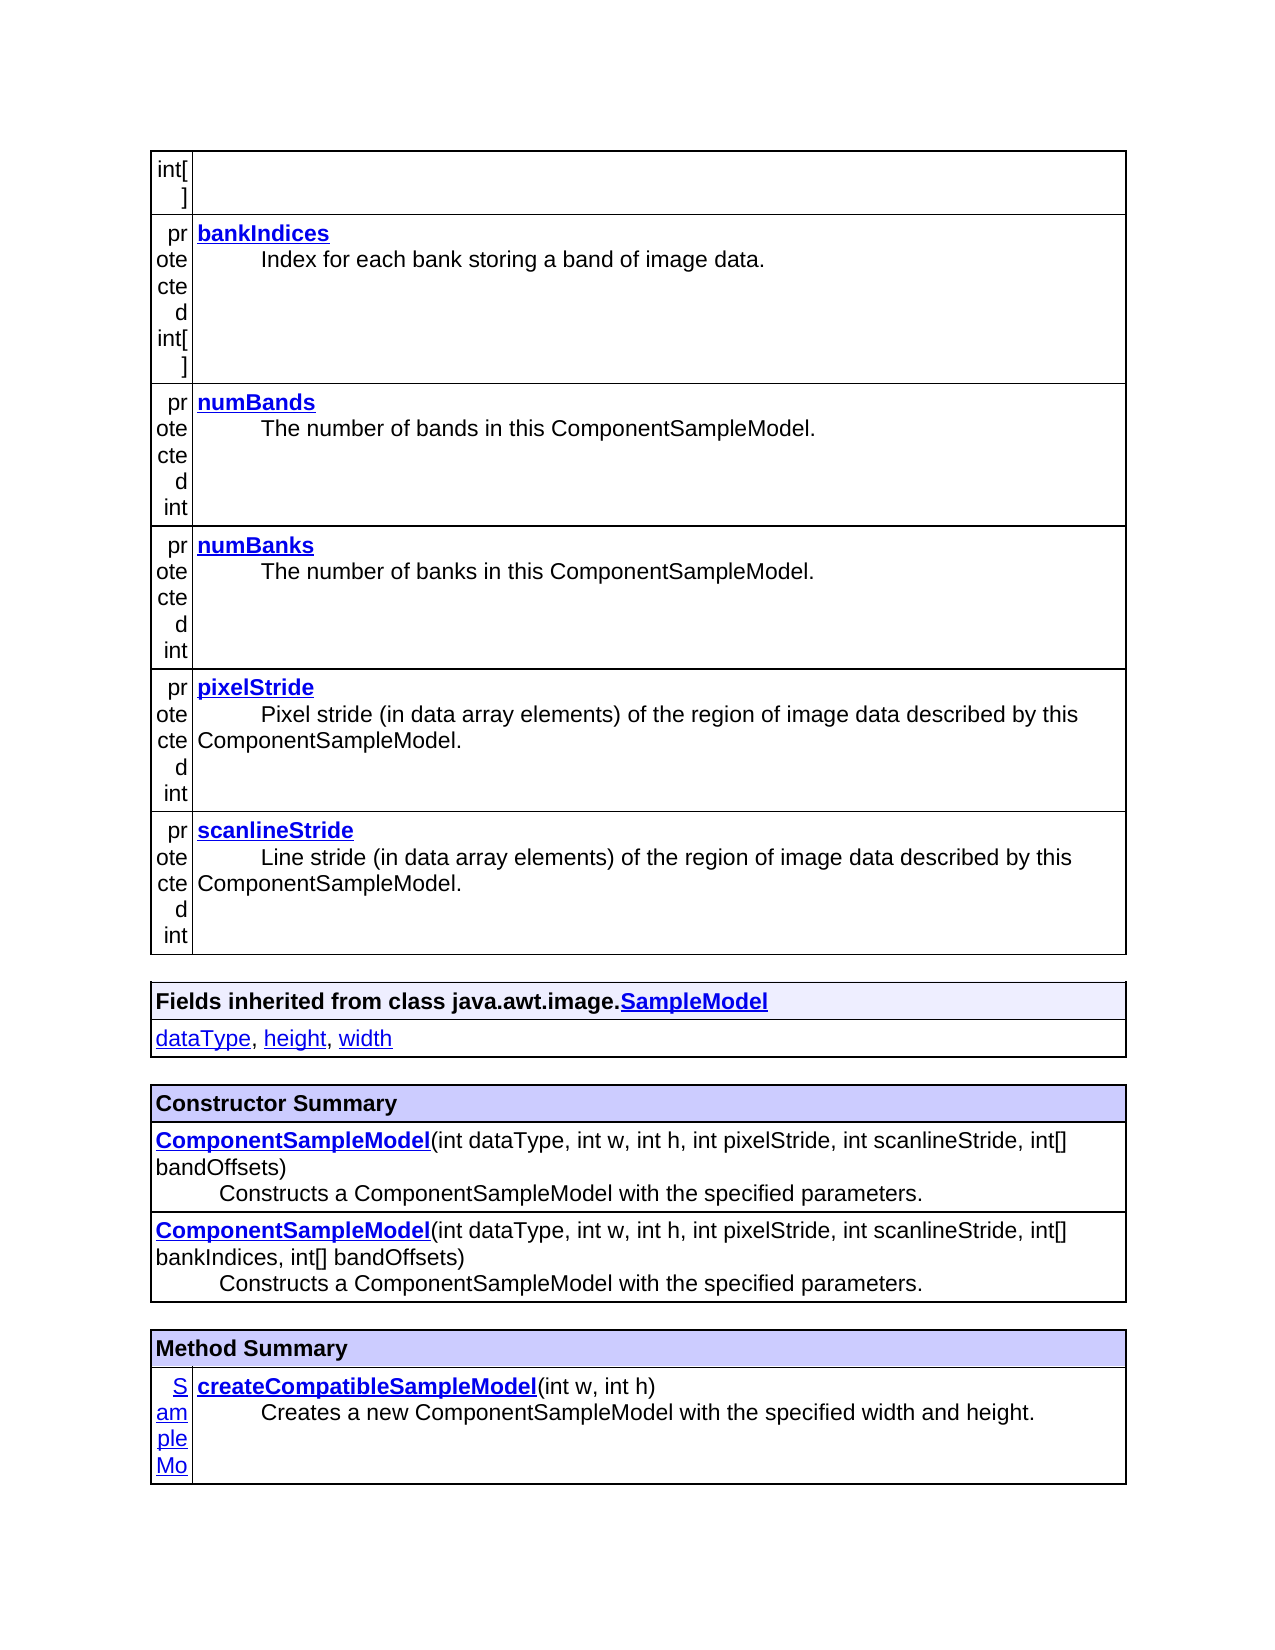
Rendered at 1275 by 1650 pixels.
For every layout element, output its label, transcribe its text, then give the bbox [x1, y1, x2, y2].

table_cell protected int [152, 527, 192, 668]
table_cell protected int [152, 670, 192, 811]
table_cell protected int[] [152, 152, 192, 214]
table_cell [193, 152, 1125, 214]
table_cell bankIndices Index for each bank storing a band of image data. [193, 215, 1125, 383]
table_cell protected int[] [152, 215, 192, 383]
table_cell ComponentSampleModel(int dataType, int w, int h, int pixelStride, int scanlineStride, int[] bandOffsets) Constructs a ComponentSampleModel with the specified parameters. [152, 1123, 1125, 1211]
table_header Fields inherited from class java.awt.image.SampleModel [152, 983, 1125, 1019]
table_header Constructor Summary [152, 1086, 1125, 1121]
table_cell pixelStride Pixel stride (in data array elements) of the region of image data described by this ComponentSampleModel. [193, 670, 1125, 811]
table_cell numBanks The number of banks in this ComponentSampleModel. [193, 527, 1125, 668]
table_cell ComponentSampleModel(int dataType, int w, int h, int pixelStride, int scanlineStride, int[] bankIndices, int[] bandOffsets) Constructs a ComponentSampleModel with the specified parameters. [152, 1213, 1125, 1301]
table_cell scanlineStride Line stride (in data array elements) of the region of image data described by this ComponentSampleModel. [193, 812, 1125, 953]
table_cell protected int [152, 384, 192, 525]
table_cell numBands The number of bands in this ComponentSampleModel. [193, 384, 1125, 525]
table_cell protected int [152, 812, 192, 953]
table_cell dataType, height, width [152, 1020, 1125, 1056]
table_header Method Summary [152, 1331, 1125, 1366]
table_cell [193, 1368, 1125, 1483]
table_cell SampleModel [152, 1368, 192, 1483]
